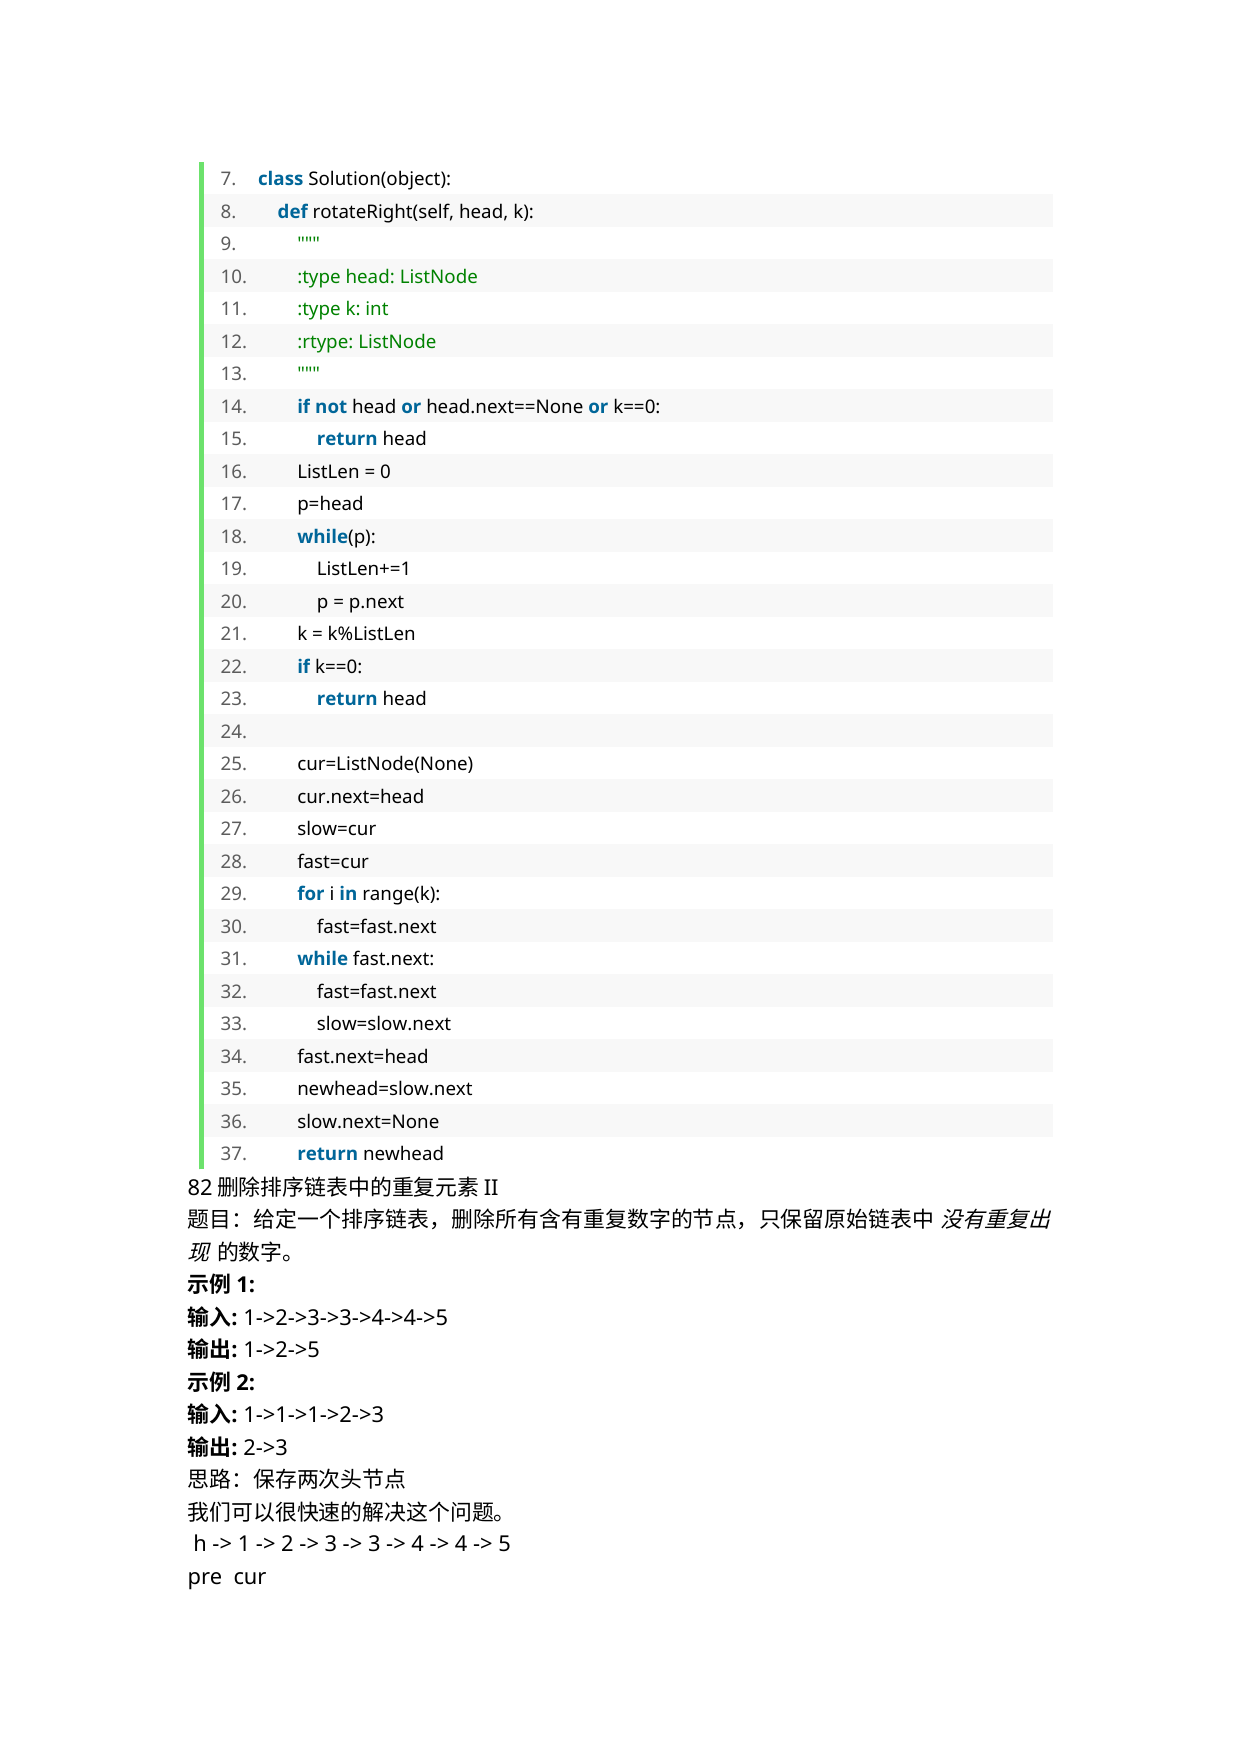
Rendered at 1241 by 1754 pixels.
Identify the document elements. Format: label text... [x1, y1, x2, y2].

text 我们可以很快速的解决这个问题。 [187, 1494, 1053, 1527]
list cur=ListNode(None) [204, 747, 1053, 779]
list fast=fast.next [204, 974, 1053, 1007]
list return head [204, 682, 1053, 714]
text 输出: 1->2->5 [187, 1332, 1053, 1364]
list cur.next=head [204, 779, 1053, 812]
list for i in range(k): [204, 877, 1053, 909]
list slow=slow.next [204, 1007, 1053, 1039]
text 82删除排序链表中的重复元素II [187, 1169, 1053, 1202]
list :rtype: ListNode [204, 324, 1053, 357]
text pre cur [187, 1559, 1053, 1592]
text 示例 2: [187, 1364, 1053, 1397]
text 思路：保存两次头节点 [187, 1462, 1053, 1494]
list fast.next=head [204, 1039, 1053, 1072]
list :type k: int [204, 292, 1053, 324]
text 示例 1: [187, 1267, 1053, 1299]
list while(p): [204, 519, 1053, 552]
list return newhead [204, 1137, 1053, 1169]
list k = k%ListLen [204, 617, 1053, 649]
list ListLen+=1 [204, 552, 1053, 584]
list while fast.next: [204, 942, 1053, 974]
list fast=cur [204, 844, 1053, 877]
list fast=fast.next [204, 909, 1053, 942]
list """ [204, 227, 1053, 259]
list if not head or head.next==None or k==0: [204, 389, 1053, 422]
list return head [204, 422, 1053, 454]
list if k==0: [204, 649, 1053, 682]
list def rotateRight(self, head, k): [204, 194, 1053, 227]
text 题目：给定一个排序链表，删除所有含有重复数字的节点，只保留原始链表中 没有重复出现 的数字。 [187, 1202, 1053, 1267]
list :type head: ListNode [204, 259, 1053, 292]
list p = p.next [204, 584, 1053, 617]
list p=head [204, 487, 1053, 519]
list slow.next=None [204, 1104, 1053, 1137]
text h -> 1 -> 2 -> 3 -> 3 -> 4 -> 4 -> 5 [187, 1527, 1053, 1559]
text 输入: 1->1->1->2->3 [187, 1397, 1053, 1429]
list class Solution(object): [204, 162, 1053, 194]
list """ [204, 357, 1053, 389]
list slow=cur [204, 812, 1053, 844]
text 输入: 1->2->3->3->4->4->5 [187, 1299, 1053, 1332]
text 输出: 2->3 [187, 1429, 1053, 1462]
list ListLen = 0 [204, 454, 1053, 487]
list newhead=slow.next [204, 1072, 1053, 1104]
